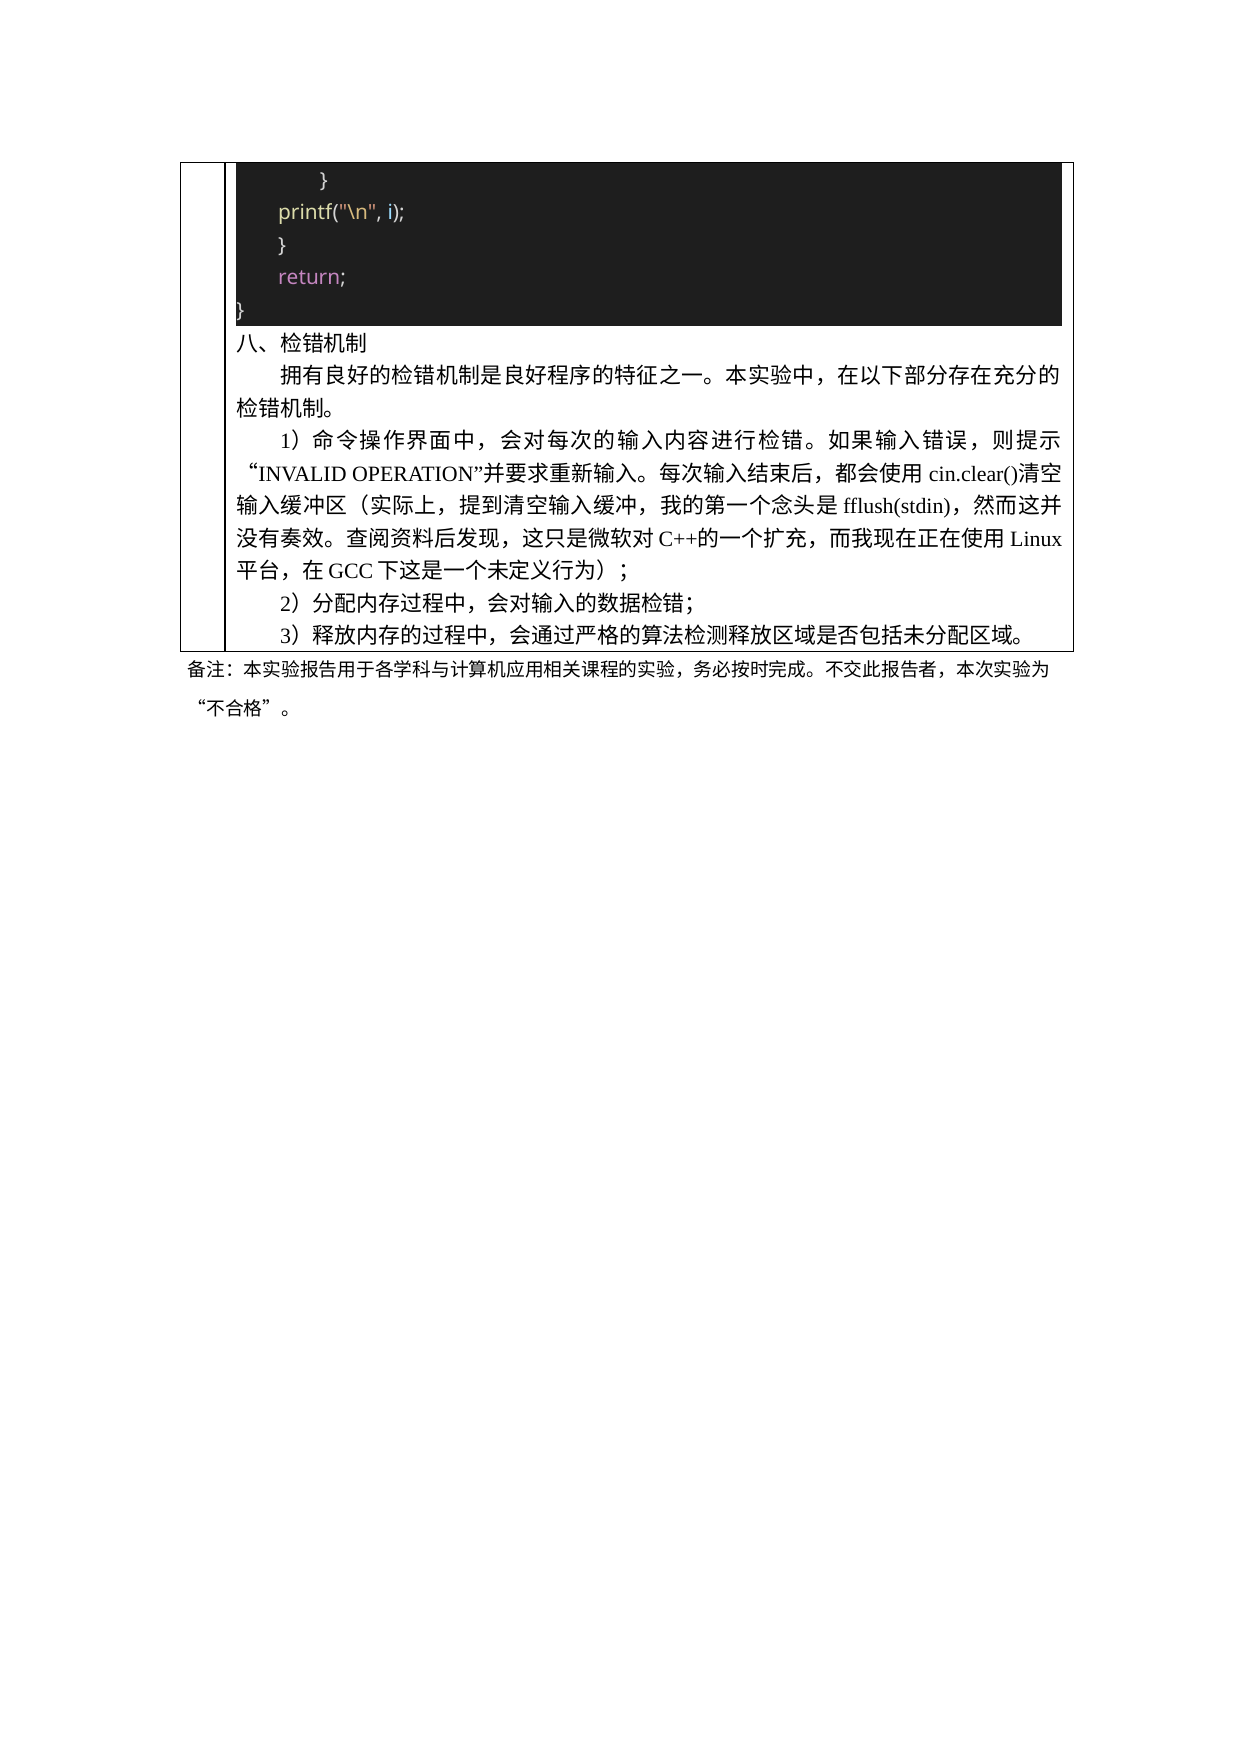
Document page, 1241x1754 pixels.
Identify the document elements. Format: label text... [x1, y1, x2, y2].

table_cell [226, 163, 1073, 651]
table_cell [181, 163, 224, 651]
text 备注：本实验报告用于各学科与计算机应用相关课程的实验，务必按时完成。不交此报告者，本次实验为“不合格”。 [187, 652, 1053, 723]
